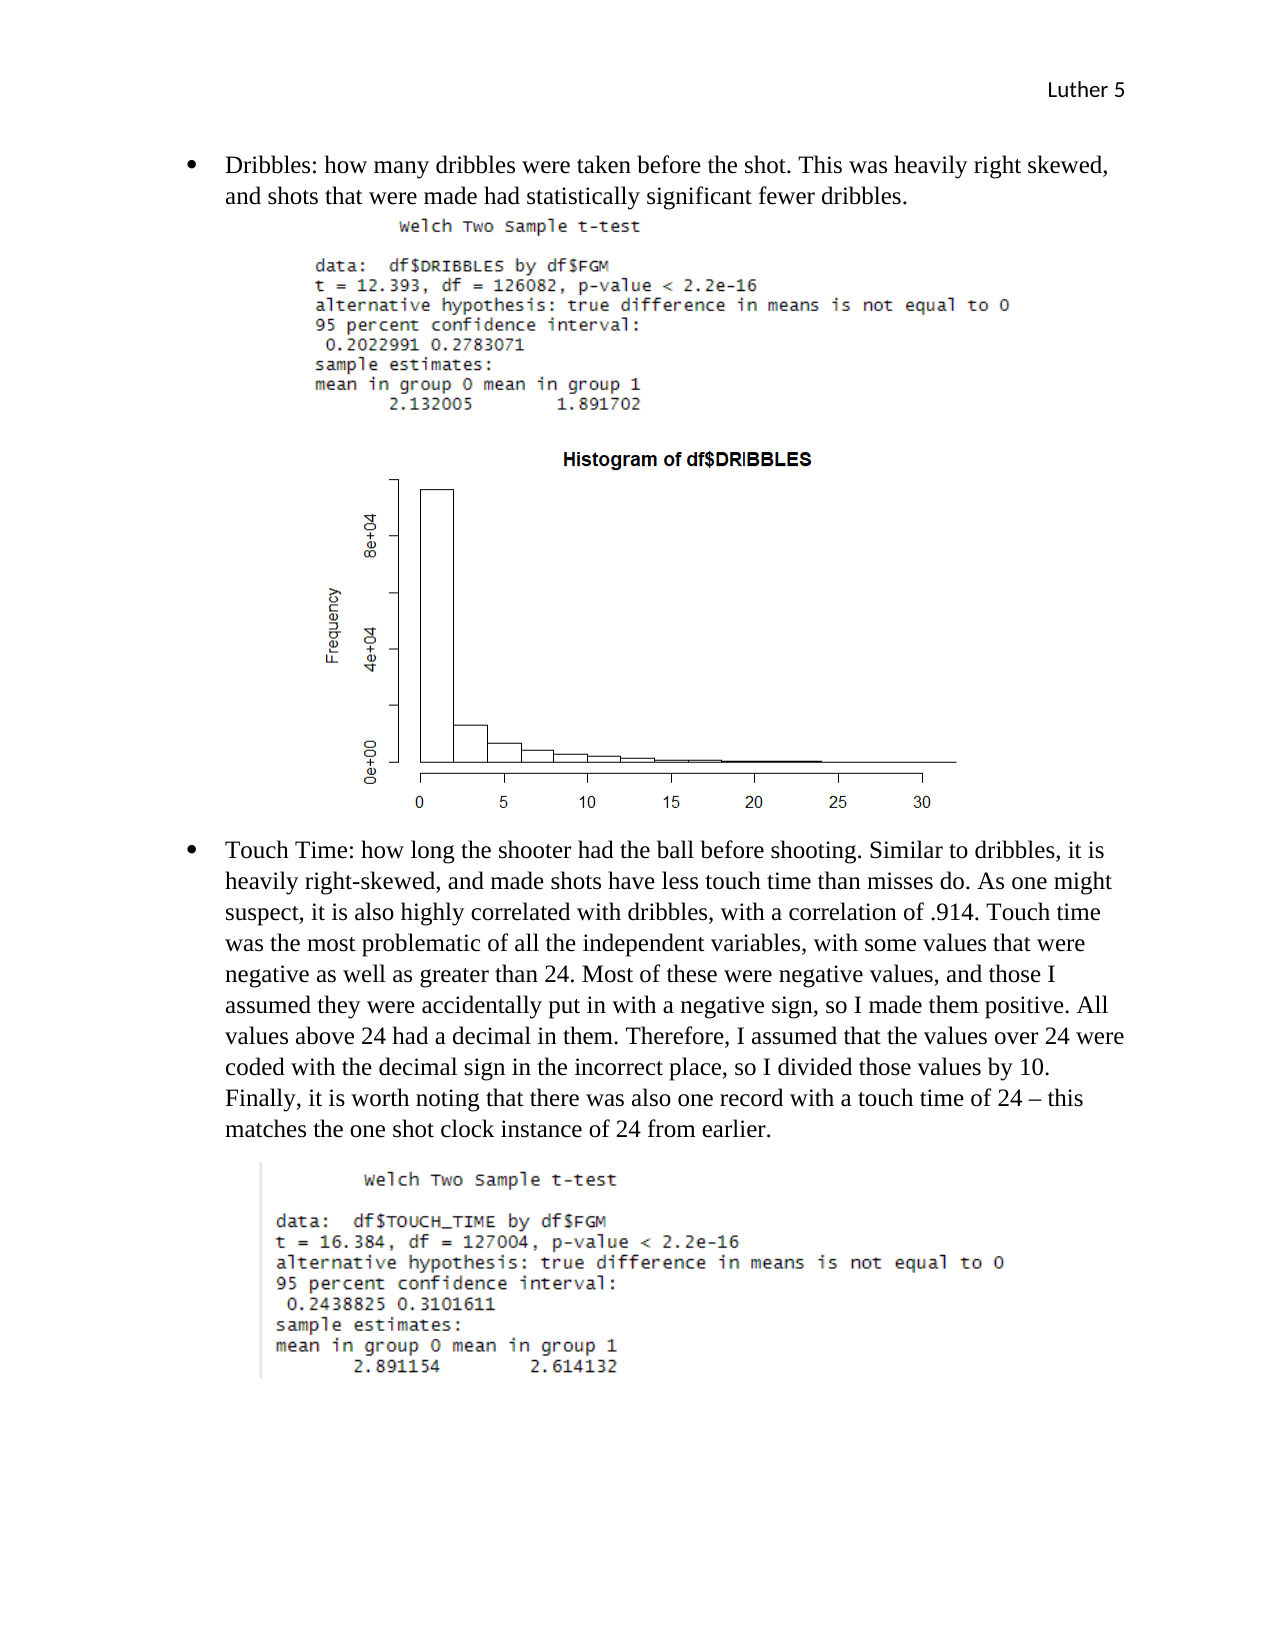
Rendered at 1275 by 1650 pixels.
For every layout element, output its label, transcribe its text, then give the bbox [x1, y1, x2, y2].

picture [318, 441, 957, 816]
list Touch Time: how long the shooter had the ball before shooting. Similar to dribbles, it is heavily right-skewed, and made shots have less touch time than misses do. As one might suspect, it is also highly correlated with dribbles, with a correlation of .914. Touch time was the most problematic of all the independent variables, with some values that were negative as well as greater than 24. Most of these were negative values, and those I assumed they were accidentally put in with a negative sign, so I made them positive. All values above 24 had a decimal in them. Therefore, I assumed that the values over 24 were coded with the decimal sign in the incorrect place, so I divided those values by 10. Finally, it is worth noting that there was also one record with a touch time of 24 – this matches the one shot clock instance of 24 from earlier. [187, 835, 1125, 1143]
picture [258, 1162, 1017, 1378]
picture [306, 212, 1044, 423]
list Dribbles: how many dribbles were taken before the shot. This was heavily right skewed, and shots that were made had statistically significant fewer dribbles. [187, 150, 1125, 210]
